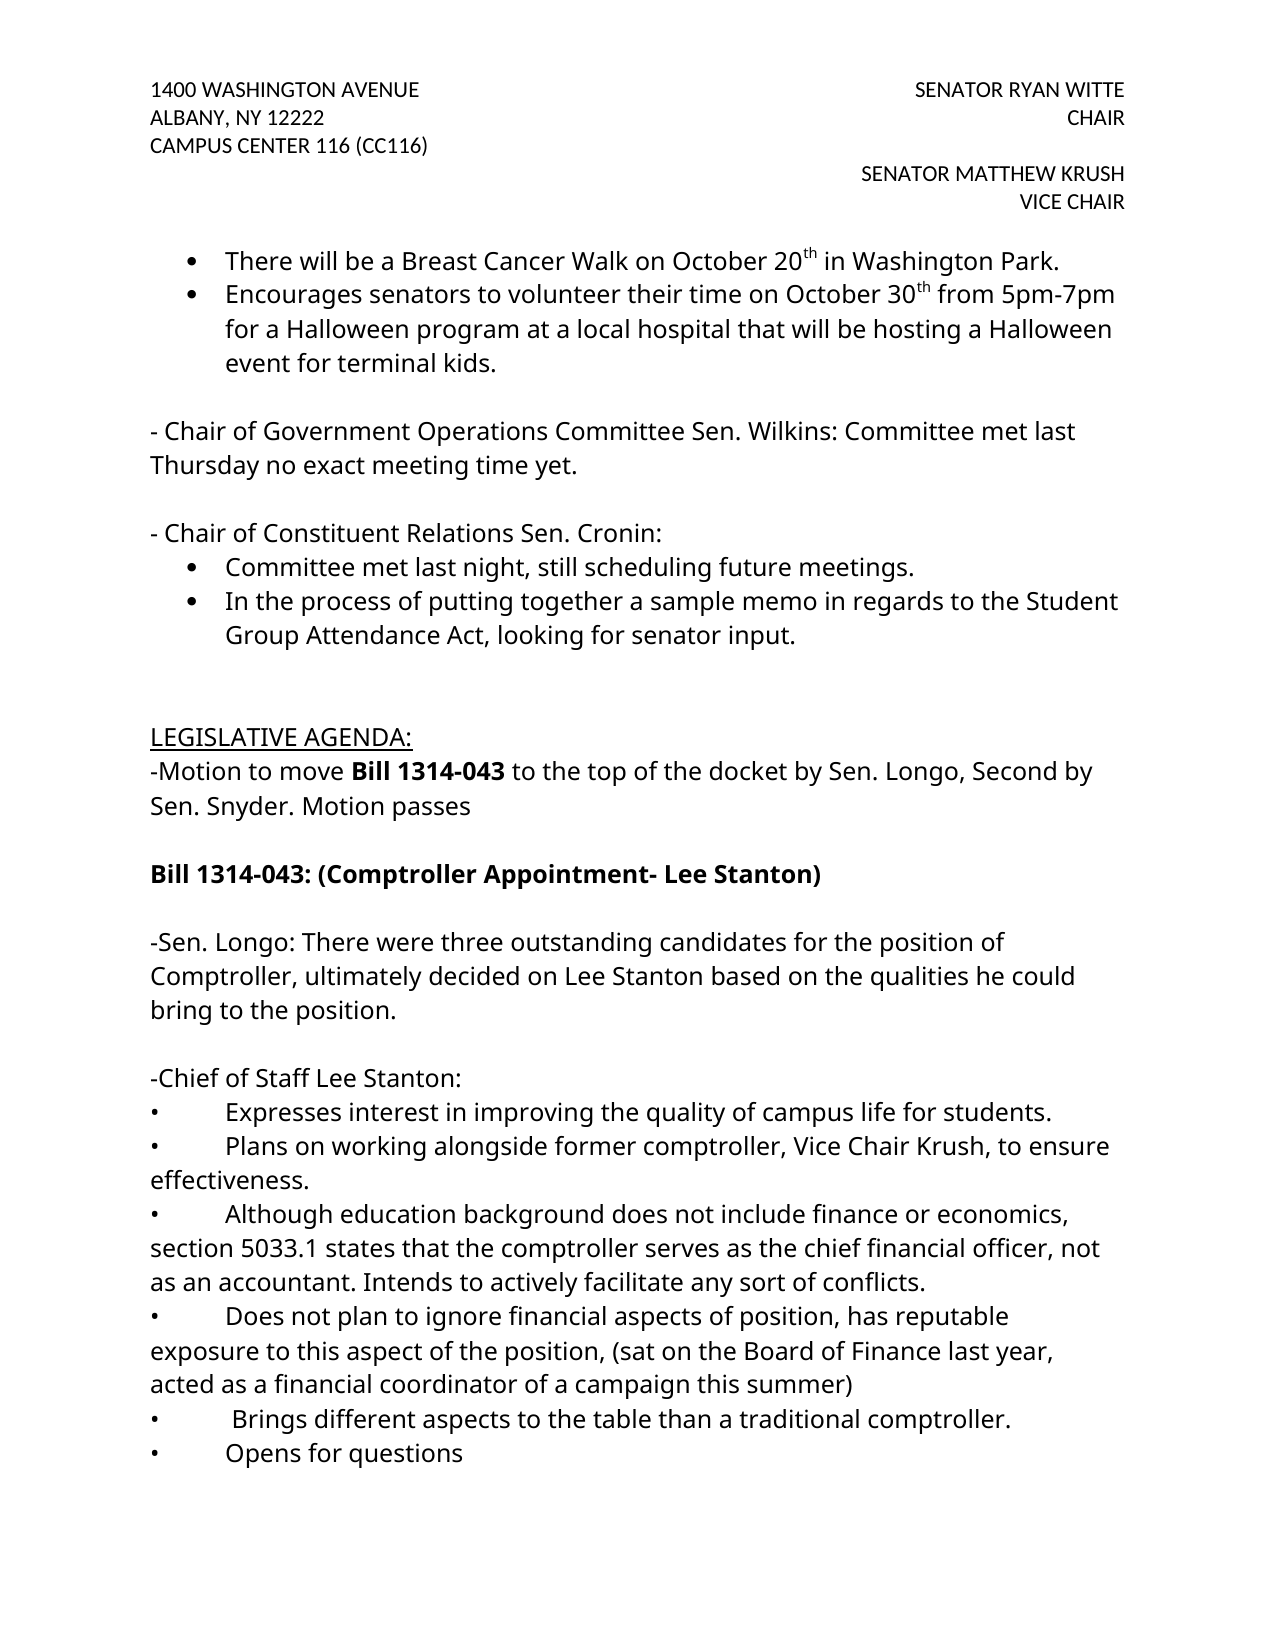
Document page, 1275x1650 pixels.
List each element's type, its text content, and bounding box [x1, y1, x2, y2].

text -Chief of Staff Lee Stanton: [150, 1061, 1125, 1095]
text -Sen. Longo: There were three outstanding candidates for the position of Comptroller, ultimately decided on Lee Stanton based on the qualities he could bring to the position. [150, 924, 1125, 1027]
text • Expresses interest in improving the quality of campus life for students. [150, 1095, 1125, 1129]
text - Chair of Government Operations Committee Sen. Wilkins: Committee met last Thursday no exact meeting time yet. [150, 413, 1125, 482]
list Encourages senators to volunteer their time on October 30th from 5pm-7pm for a Halloween program at a local hospital that will be hosting a Halloween event for terminal kids. [187, 277, 1125, 379]
list In the process of putting together a sample memo in regards to the Student Group Attendance Act, looking for senator input. [187, 584, 1125, 652]
text - Chair of Constituent Relations Sen. Cronin: [150, 516, 1125, 550]
list Committee met last night, still scheduling future meetings. [187, 550, 1125, 584]
text • Brings different aspects to the table than a traditional comptroller. [150, 1401, 1125, 1435]
text LEGISLATIVE AGENDA: [150, 720, 1125, 754]
list There will be a Breast Cancer Walk on October 20th in Washington Park. [187, 243, 1125, 277]
text -Motion to move Bill 1314-043 to the top of the docket by Sen. Longo, Second by Sen. Snyder. Motion passes [150, 754, 1125, 822]
text • Opens for questions [150, 1435, 1125, 1469]
text • Does not plan to ignore financial aspects of position, has reputable exposure to this aspect of the position, (sat on the Board of Finance last year, acted as a financial coordinator of a campaign this summer) [150, 1299, 1125, 1401]
text • Although education background does not include finance or economics, section 5033.1 states that the comptroller serves as the chief financial officer, not as an accountant. Intends to actively facilitate any sort of conflicts. [150, 1197, 1125, 1299]
text • Plans on working alongside former comptroller, Vice Chair Krush, to ensure effectiveness. [150, 1129, 1125, 1197]
text Bill 1314-043: (Comptroller Appointment- Lee Stanton) [150, 856, 1125, 890]
